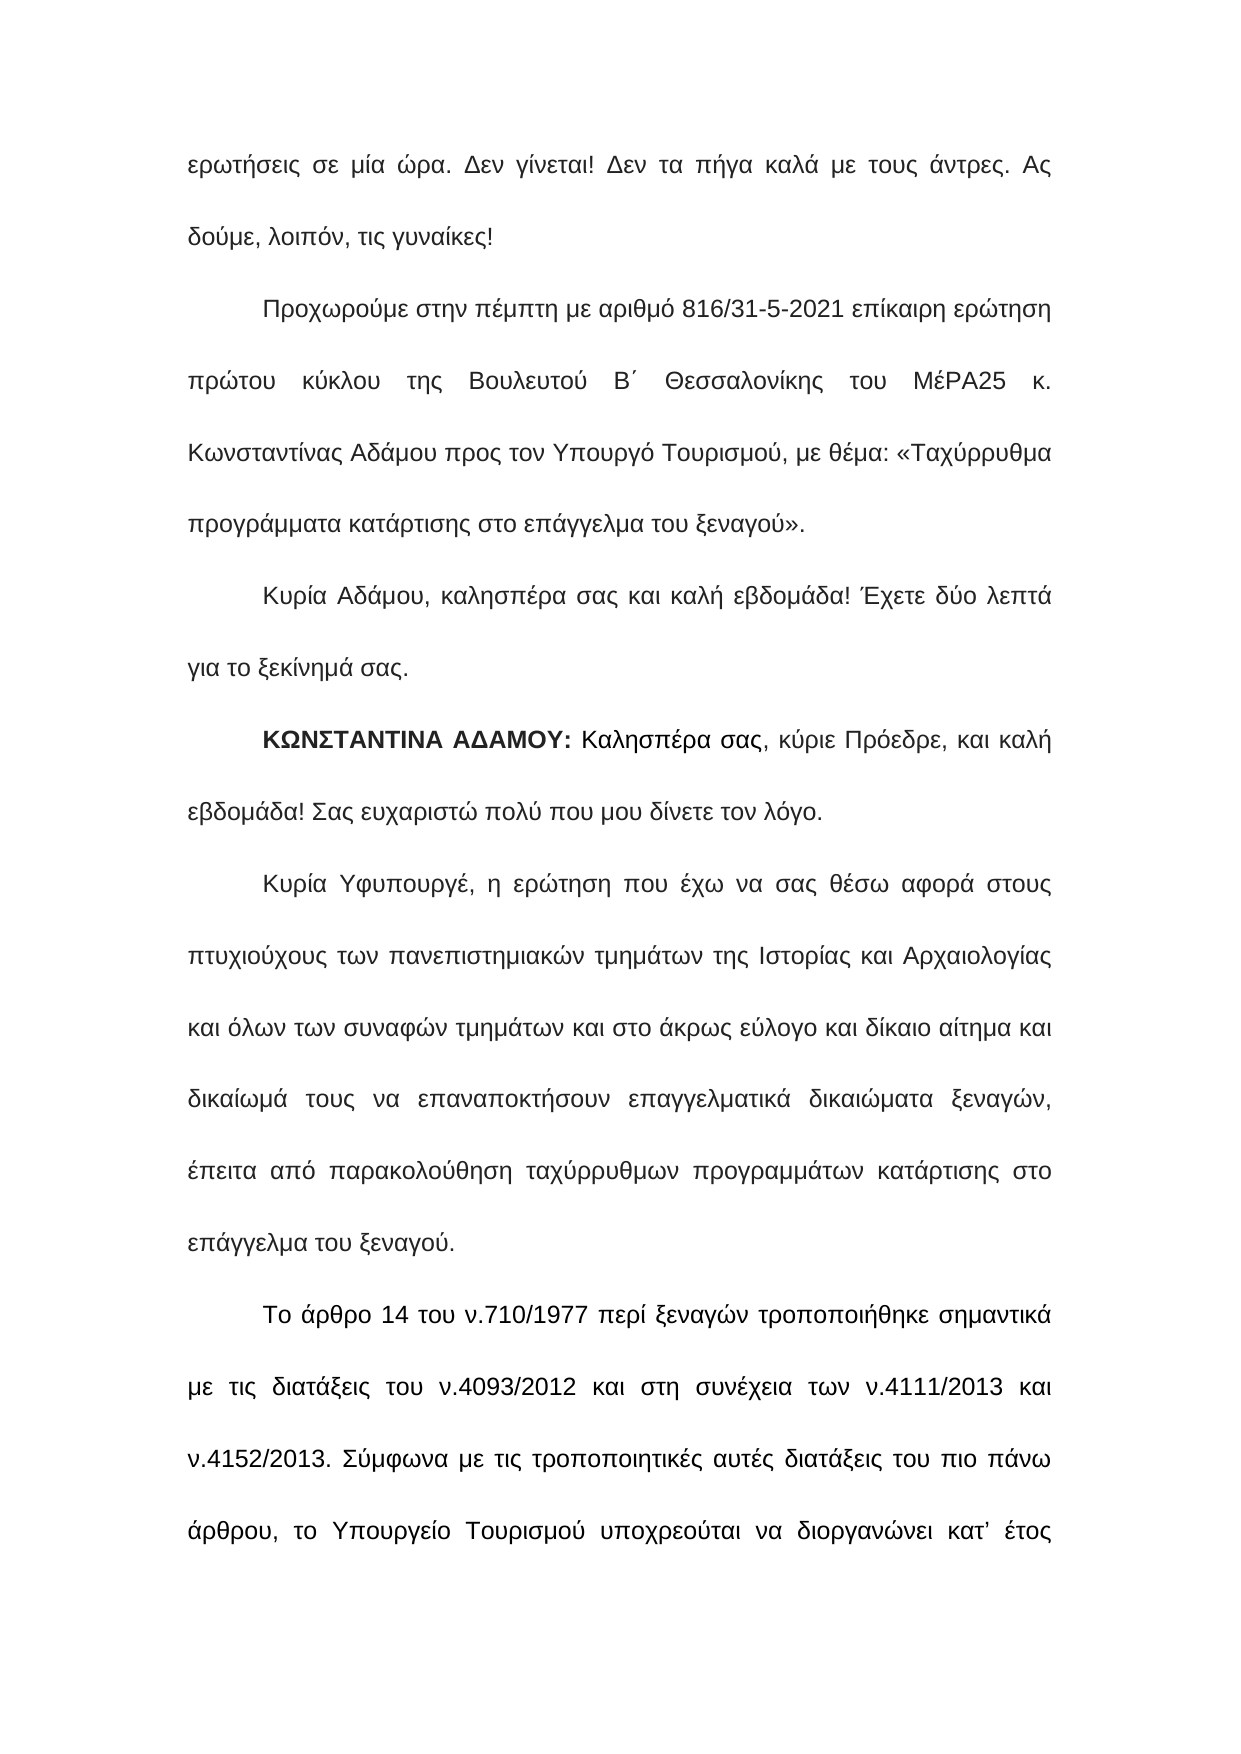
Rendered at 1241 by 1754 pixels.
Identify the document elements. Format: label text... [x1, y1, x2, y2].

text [187, 1300, 1053, 1544]
text Προχωρούμε στην πέμπτη με αριθμό 816/31-5-2021 επίκαιρη ερώτηση πρώτου κύκλου της Βουλευτού Β΄ Θεσσαλονίκης του ΜέΡΑ25 κ. Κωνσταντίνας Αδάμου προς τον Υπουργό Τουρισμού, με θέμα: «Ταχύρρυθμα προγράμματα κατάρτισης στο επάγγελμα του ξεναγού». [187, 294, 1053, 538]
text Κυρία Υφυπουργέ, η ερώτηση που έχω να σας θέσω αφορά στους πτυχιούχους των πανεπιστημιακών τμημάτων της Ιστορίας και Αρχαιολογίας και όλων των συναφών τμημάτων και στο άκρως εύλογο και δίκαιο αίτημα και δικαίωμά τους να επαναποκτήσουν επαγγελματικά δικαιώματα ξεναγών, έπειτα από παρακολούθηση ταχύρρυθμων προγραμμάτων κατάρτισης στο επάγγελμα του ξεναγού. [187, 869, 1053, 1257]
text Κυρία Αδάμου, καλησπέρα σας και καλή εβδομάδα! Έχετε δύο λεπτά για το ξεκίνημά σας. [187, 581, 1053, 682]
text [187, 150, 1053, 251]
text ΚΩΝΣΤΑΝΤΙΝΑ ΑΔΑΜΟΥ: Καλησπέρα σας, κύριε Πρόεδρε, και καλή εβδομάδα! Σας ευχαριστώ πολύ που μου δίνετε τον λόγο. [187, 725, 1053, 826]
